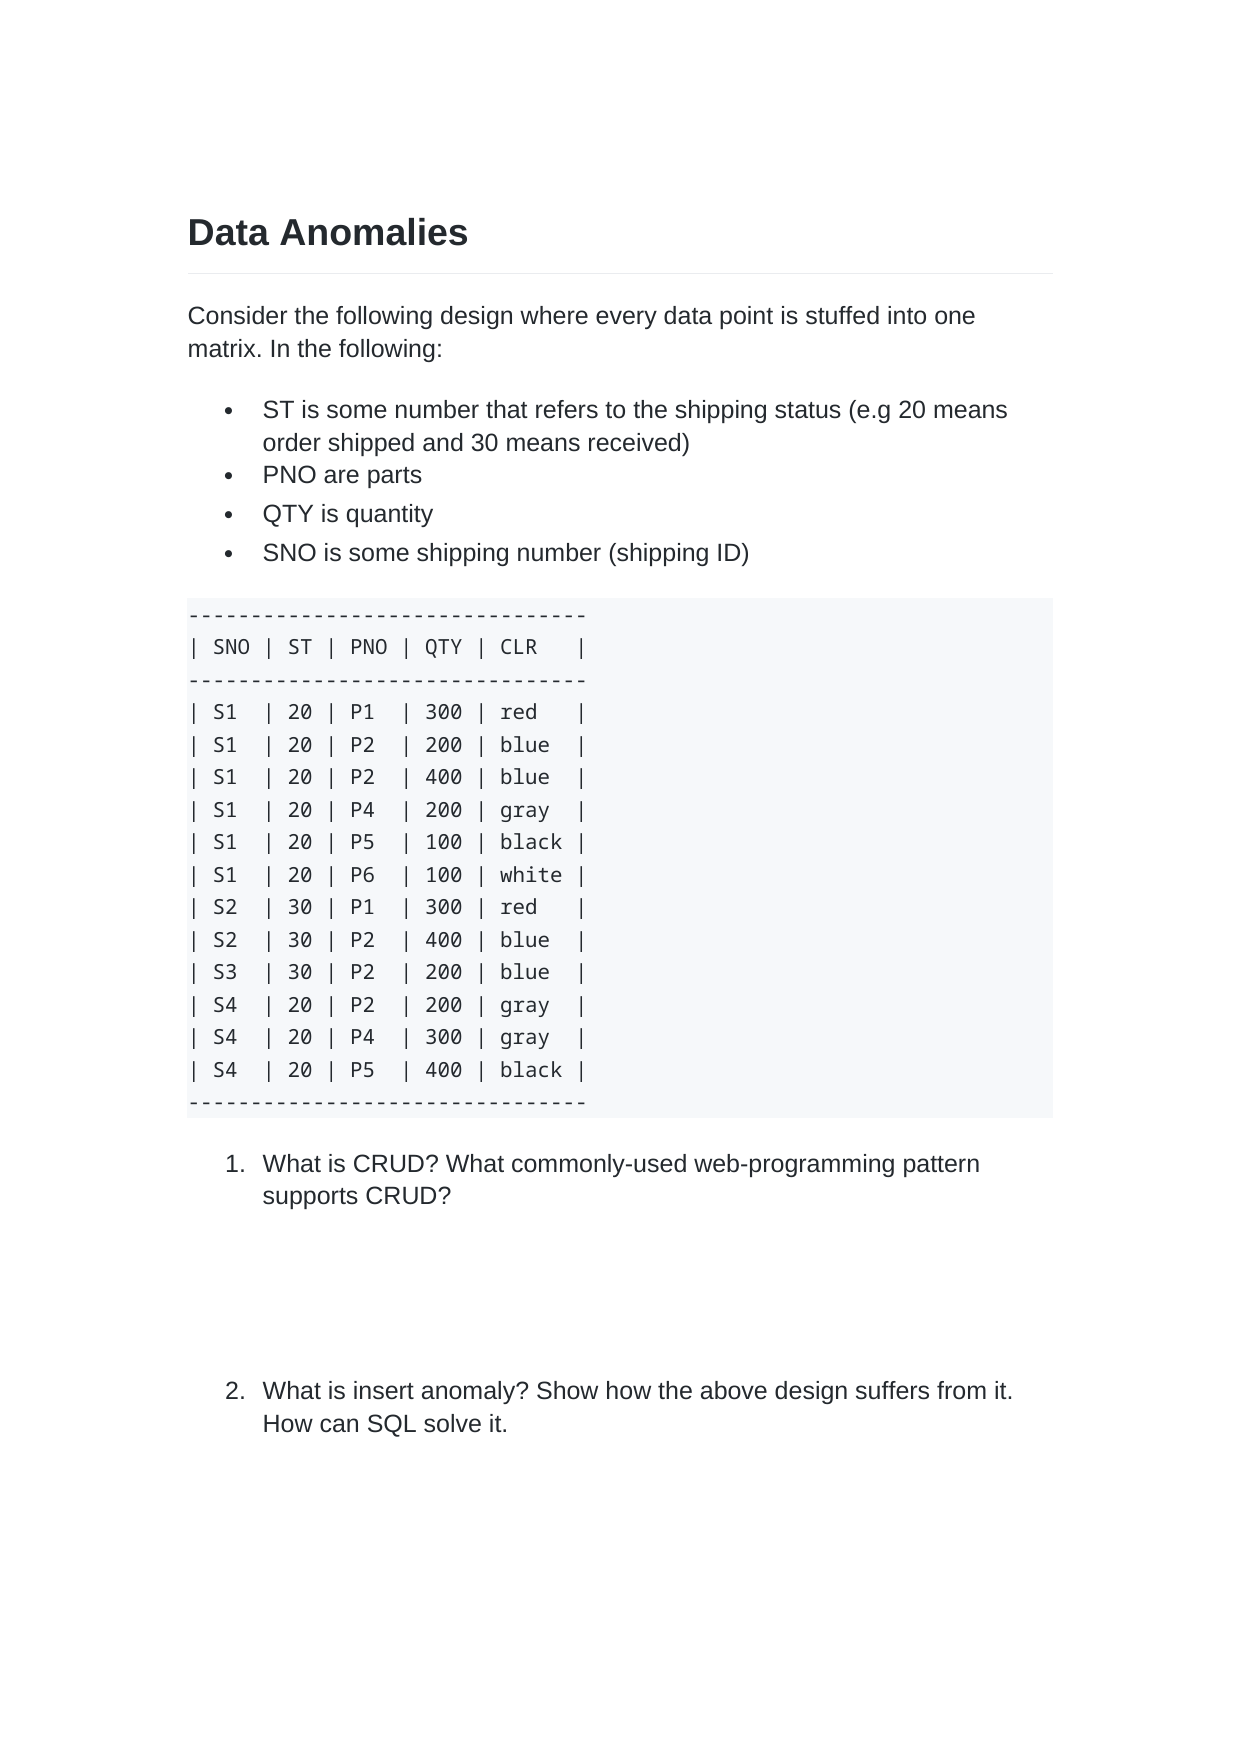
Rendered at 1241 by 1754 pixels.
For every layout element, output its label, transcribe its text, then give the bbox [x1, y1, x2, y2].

text | S2 | 30 | P1 | 300 | red | [187, 890, 1053, 923]
text | S1 | 20 | P2 | 400 | blue | [187, 760, 1053, 793]
text | S3 | 30 | P2 | 200 | blue | [187, 955, 1053, 988]
text | S4 | 20 | P2 | 200 | gray | [187, 988, 1053, 1020]
text | S1 | 20 | P6 | 100 | white | [187, 858, 1053, 890]
text -------------------------------- [187, 663, 1053, 695]
list SNO is some shipping number (shipping ID) [225, 536, 1053, 568]
list ST is some number that refers to the shipping status (e.g 20 means order shipped and 30 means received) [225, 393, 1053, 458]
text Consider the following design where every data point is stuffed into one matrix. In the following: [187, 299, 1053, 364]
list What is insert anomaly? Show how the above design suffers from it. How can SQL solve it. [225, 1374, 1053, 1569]
list What is CRUD? What commonly-used web-programming pattern supports CRUD? [225, 1147, 1053, 1374]
text | S1 | 20 | P2 | 200 | blue | [187, 728, 1053, 760]
text | S1 | 20 | P4 | 200 | gray | [187, 793, 1053, 825]
list QTY is quantity [225, 497, 1053, 530]
text | S1 | 20 | P5 | 100 | black | [187, 825, 1053, 858]
text | SNO | ST | PNO | QTY | CLR | [187, 630, 1053, 663]
text Data Anomalies [187, 199, 1053, 274]
text | S1 | 20 | P1 | 300 | red | [187, 695, 1053, 728]
text | S4 | 20 | P5 | 400 | black | [187, 1053, 1053, 1085]
text | S2 | 30 | P2 | 400 | blue | [187, 923, 1053, 955]
list PNO are parts [225, 458, 1053, 491]
text -------------------------------- [187, 598, 1053, 630]
text | S4 | 20 | P4 | 300 | gray | [187, 1020, 1053, 1053]
text -------------------------------- [187, 1085, 1053, 1118]
